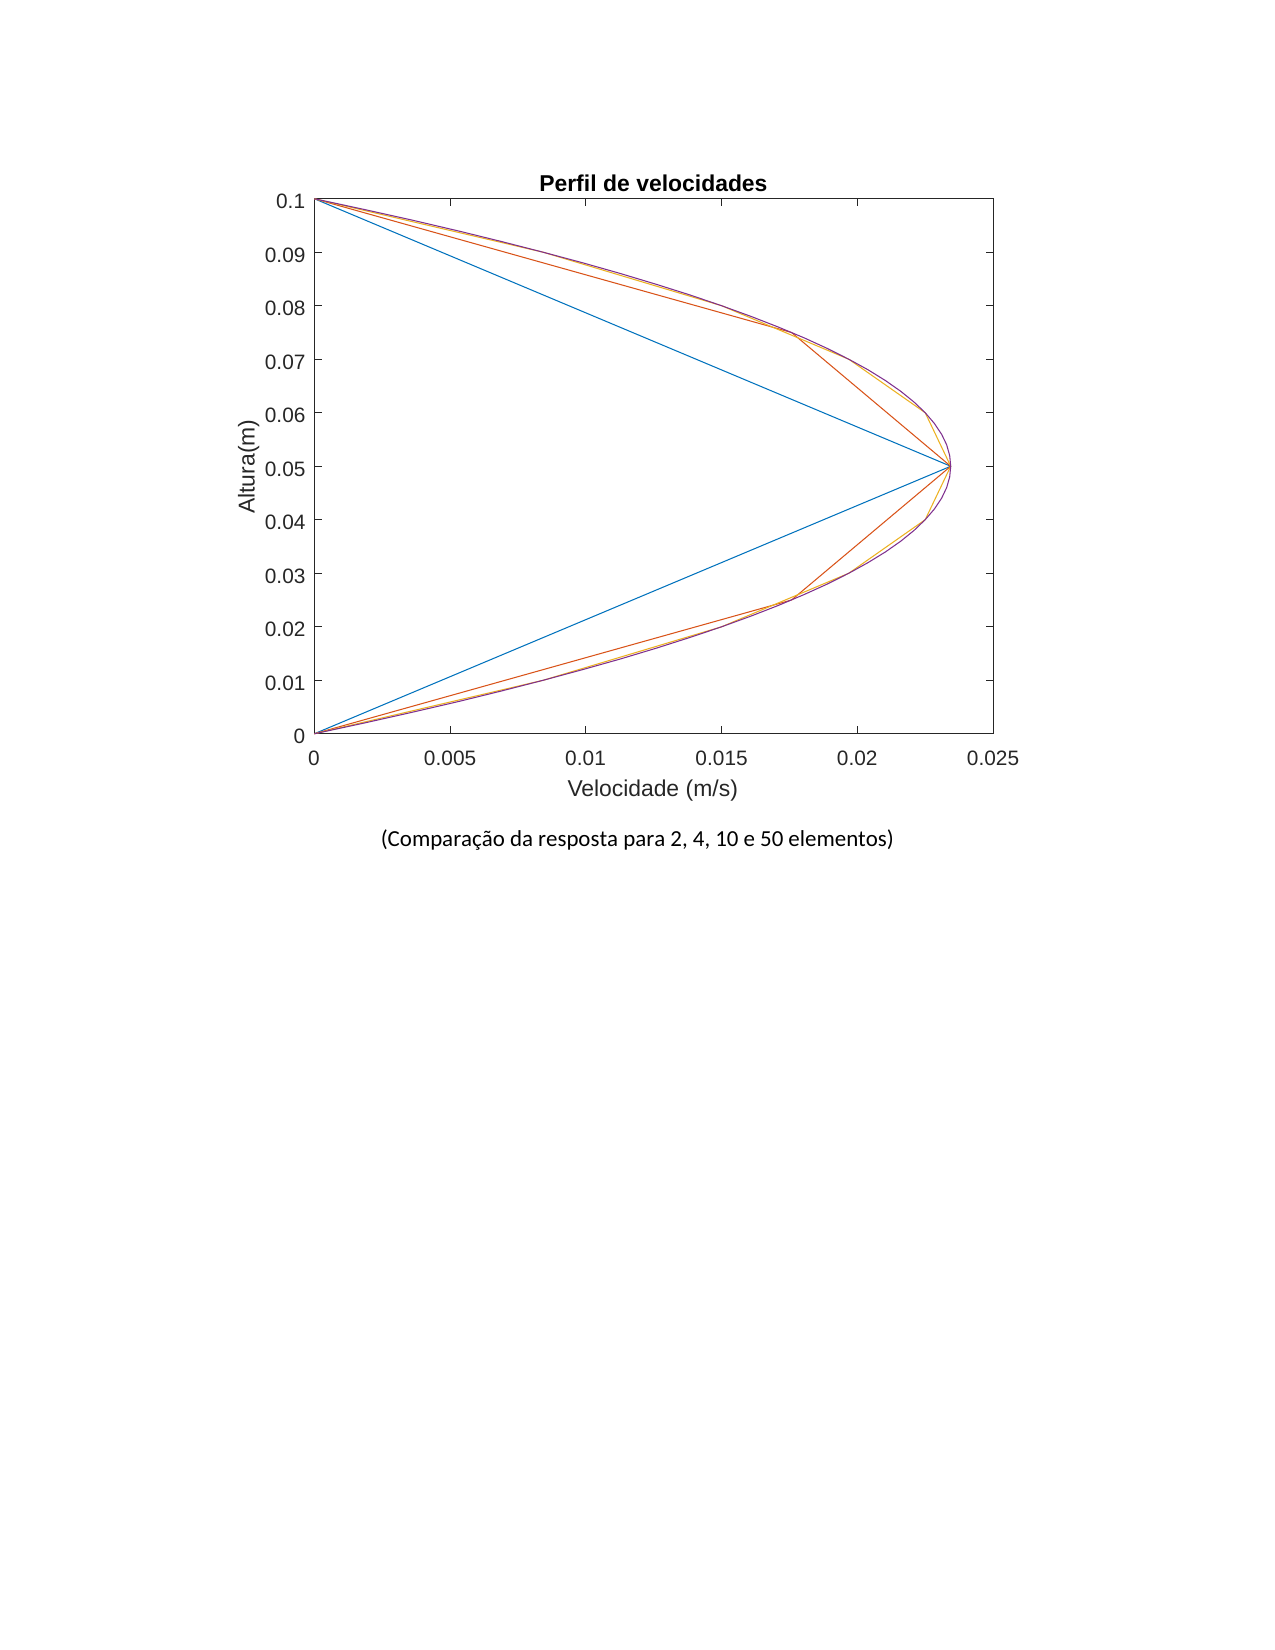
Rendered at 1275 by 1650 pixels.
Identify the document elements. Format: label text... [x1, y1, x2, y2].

text (Comparação da resposta para 2, 4, 10 e 50 elementos) [150, 824, 1125, 852]
